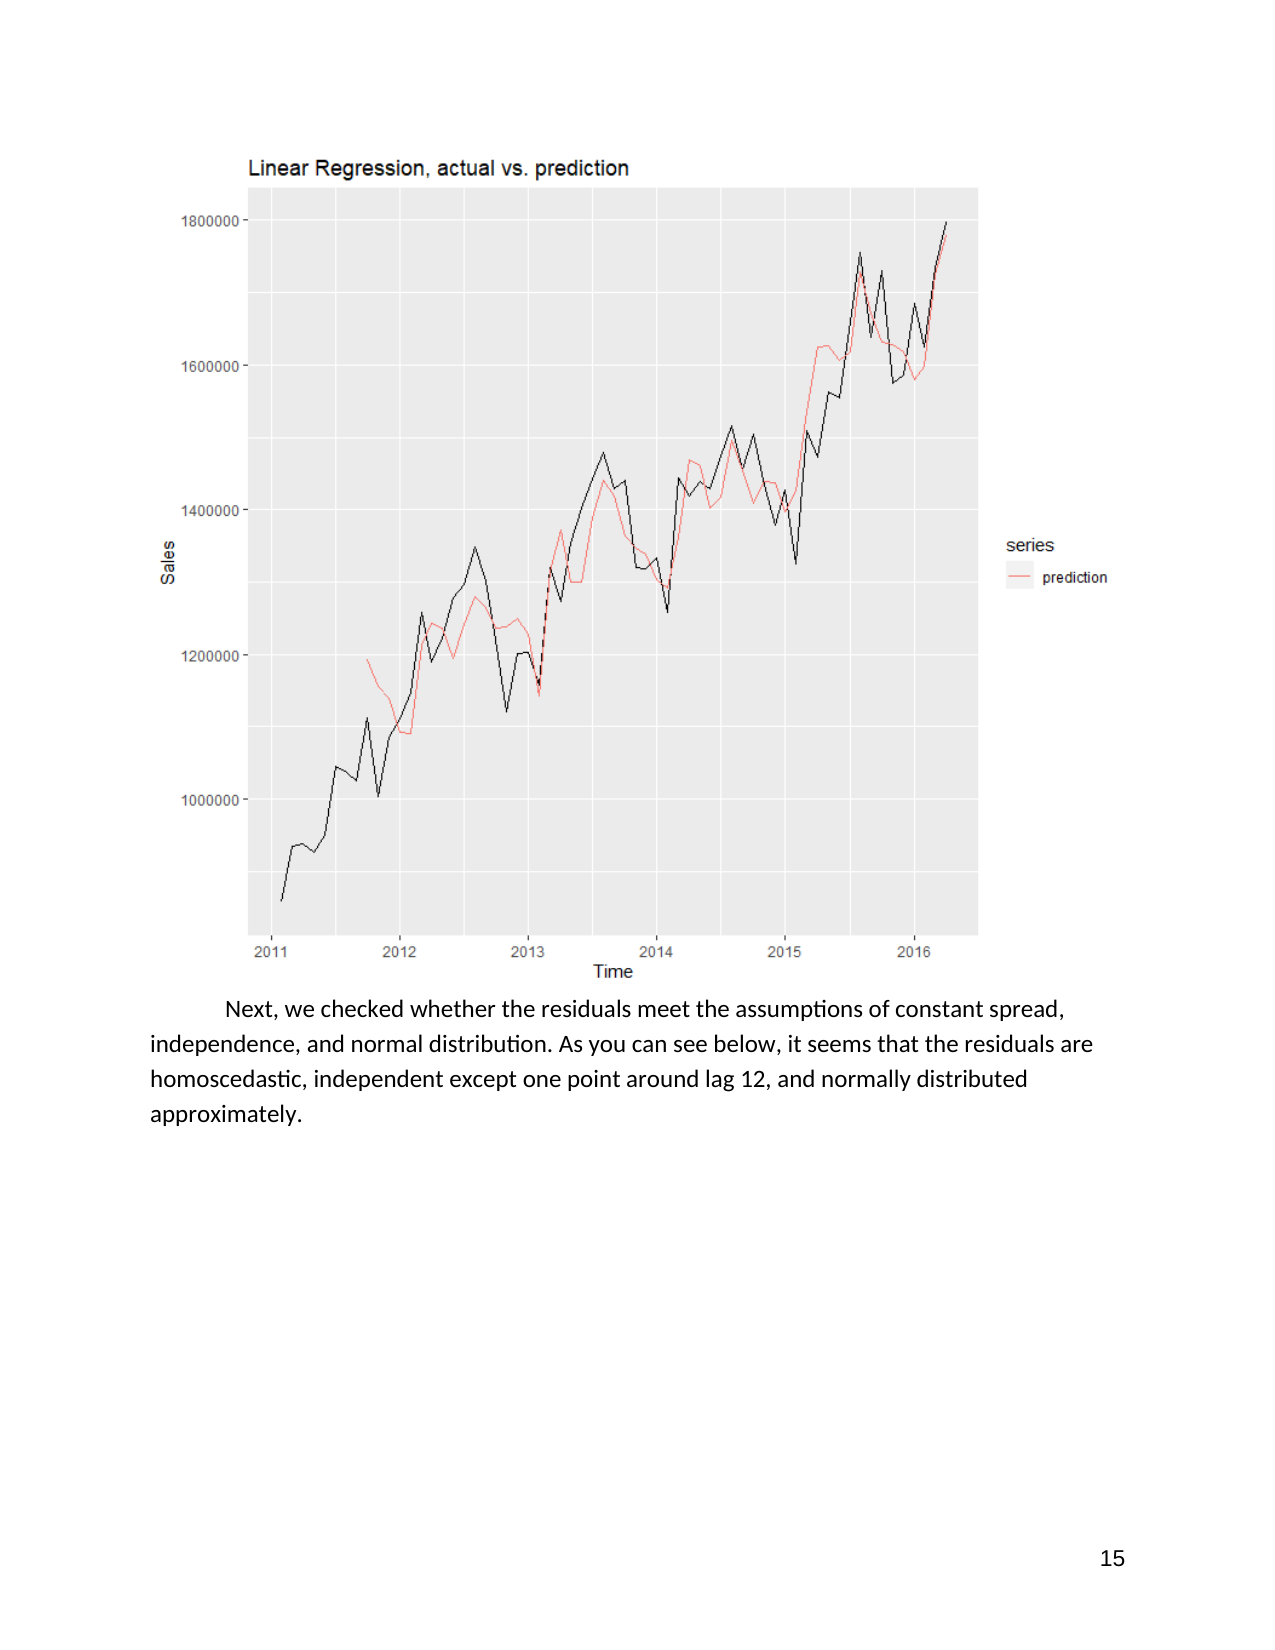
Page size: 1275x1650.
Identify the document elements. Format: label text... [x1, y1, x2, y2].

text Next, we checked whether the residuals meet the assumptions of constant spread, independence, and normal distribution. As you can see below, it seems that the residuals are homoscedastic, independent except one point around lag 12, and normally distributed approximately. [150, 993, 1125, 1129]
picture [150, 150, 1125, 990]
